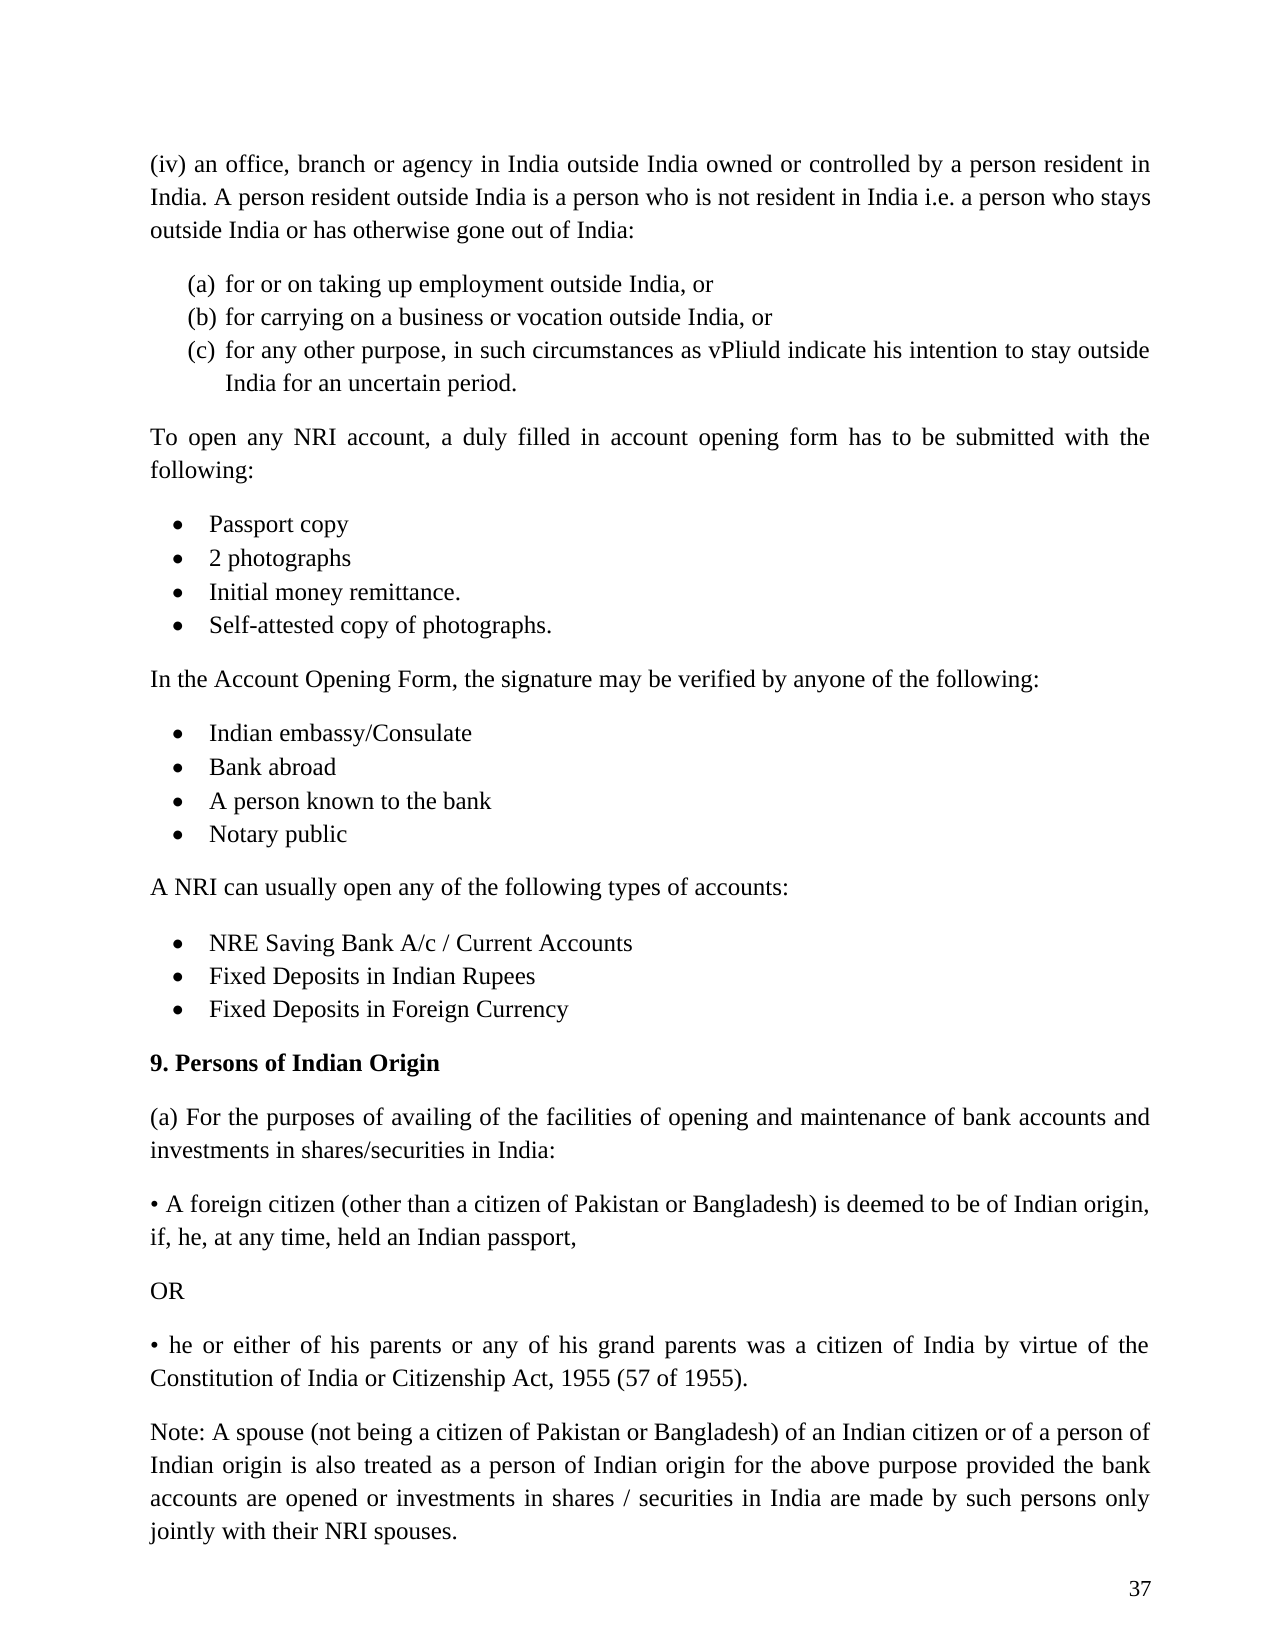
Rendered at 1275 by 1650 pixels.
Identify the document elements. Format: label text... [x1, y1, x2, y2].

list Initial money remittance. [171, 576, 1231, 606]
list for or on taking up employment outside India, or [187, 269, 1231, 298]
list 2 photographs [171, 542, 1231, 573]
list Indian embassy/Consulate [171, 717, 1231, 748]
list for any other purpose, in such circumstances as vPliuld indicate his intention to stay outside India for an uncertain period. [187, 336, 1151, 397]
list Bank abroad [171, 751, 1231, 782]
list Fixed Deposits in Foreign Currency [171, 994, 1231, 1024]
subtitle Persons of Indian Origin [150, 1048, 1231, 1077]
list Passport copy [171, 509, 1231, 539]
list for carrying on a business or vocation outside India, or [187, 302, 1231, 331]
list Notary public [171, 818, 1231, 849]
list an office, branch or agency in India outside India owned or controlled by a person resident in India. A person resident outside India is a person who is not resident in India i.e. a person who stays outside India or has otherwise gone out of India: [150, 149, 1151, 244]
text To open any NRI account, a duly filled in account opening form has to be submitted with the following: [150, 422, 1152, 484]
text In the Account Opening Form, the signature may be verified by anyone of the following: [150, 664, 1231, 692]
list Self-attested copy of photographs. [171, 609, 1231, 640]
list A foreign citizen (other than a citizen of Pakistan or Bangladesh) is deemed to be of Indian origin, if, he, at any time, held an Indian passport, [150, 1189, 1151, 1251]
list NRE Saving Bank A/c / Current Accounts [171, 927, 1231, 957]
list A person known to the bank [171, 785, 1231, 815]
text OR [150, 1276, 1231, 1305]
list For the purposes of availing of the facilities of opening and maintenance of bank accounts and investments in shares/securities in India: [150, 1102, 1151, 1164]
text Note: A spouse (not being a citizen of Pakistan or Bangladesh) of an Indian citizen or of a person of Indian origin is also treated as a person of Indian origin for the above purpose provided the bank accounts are opened or investments in shares / securities in India are made by such persons only jointly with their NRI spouses. [150, 1417, 1152, 1544]
list he or either of his parents or any of his grand parents was a citizen of India by virtue of the Constitution of India or Citizenship Act, 1955 (57 of 1955). [150, 1330, 1151, 1392]
text A NRI can usually open any of the following types of accounts: [150, 872, 1231, 901]
list Fixed Deposits in Indian Rupees [171, 960, 1231, 991]
